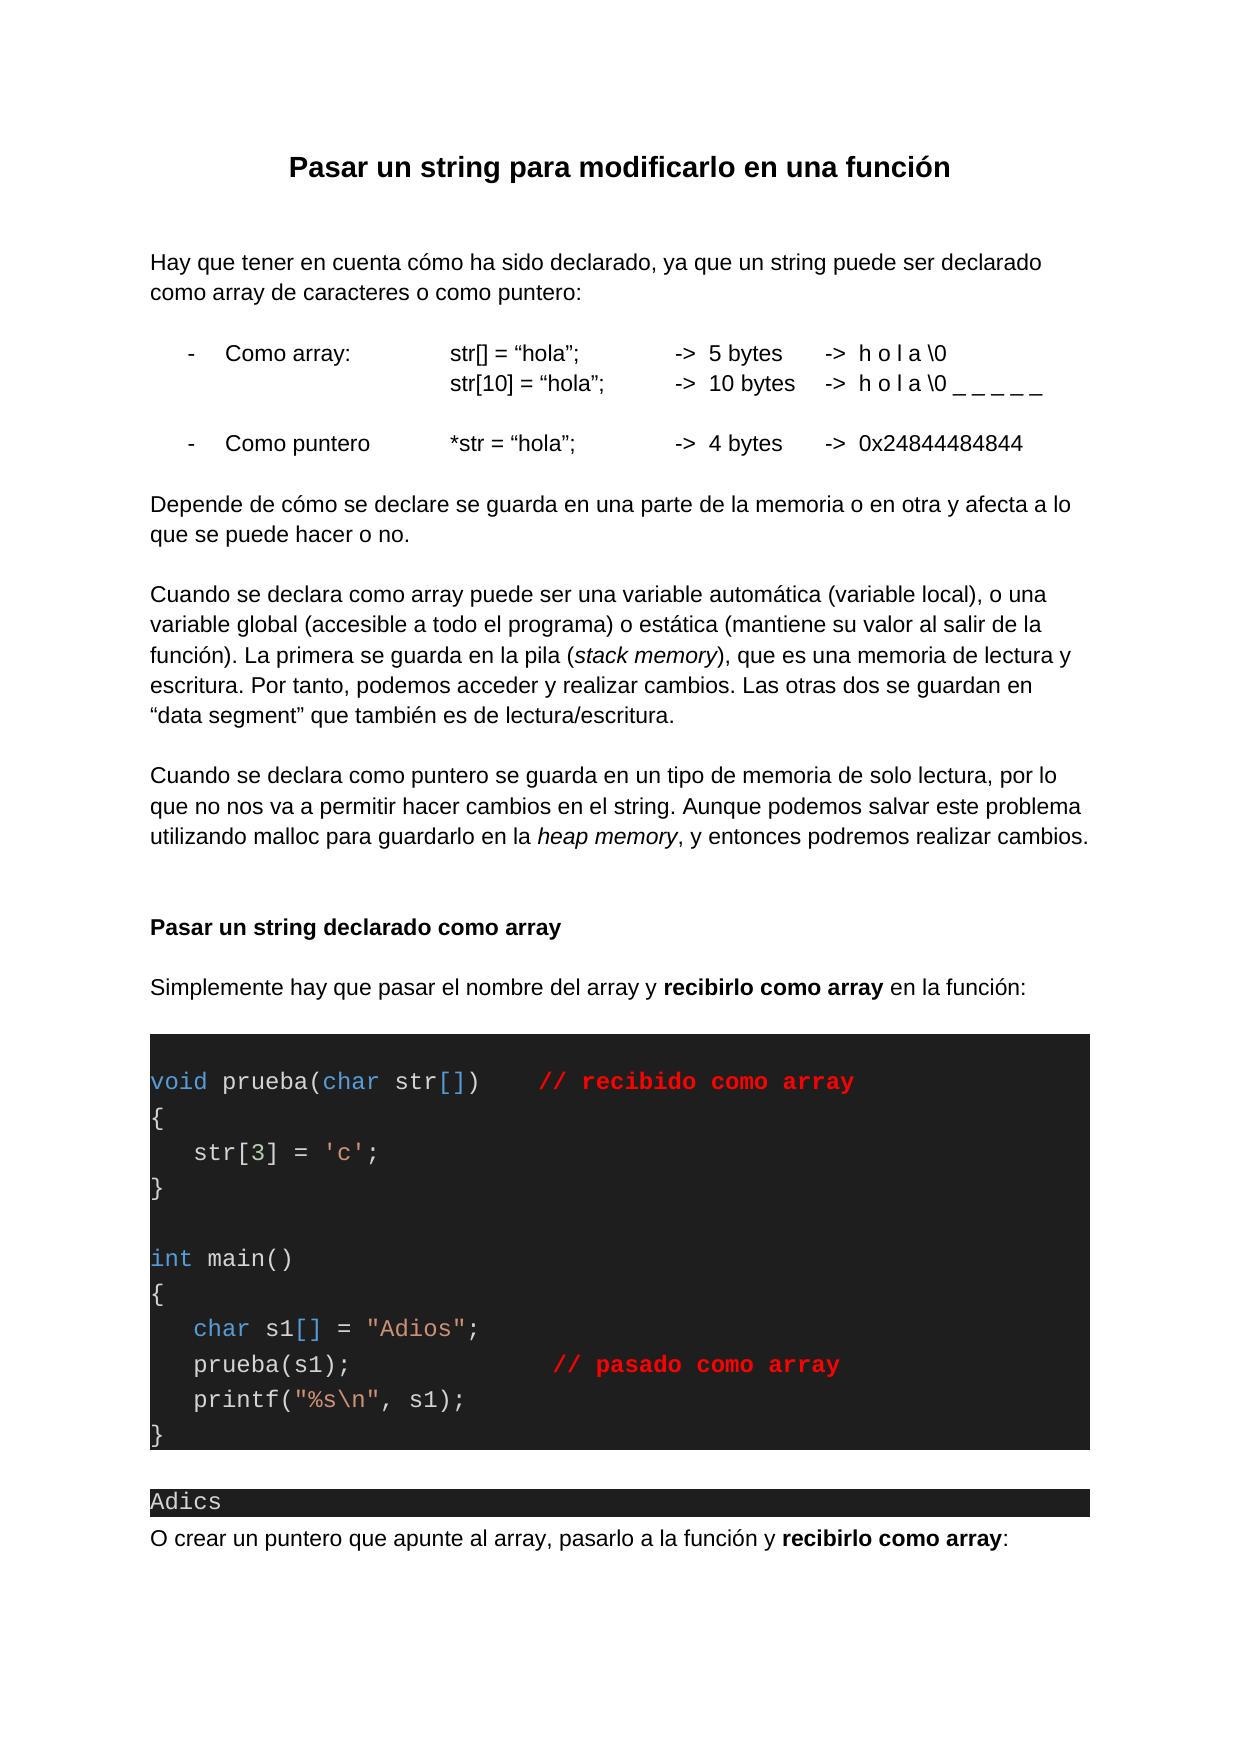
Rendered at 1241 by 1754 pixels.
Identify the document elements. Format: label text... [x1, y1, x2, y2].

text { [150, 1282, 1090, 1309]
text char s1[] = "Adios"; [150, 1317, 1090, 1344]
text Adics [150, 1489, 1090, 1517]
text void prueba(char str[]) // recibido como array [150, 1070, 1090, 1097]
text Pasar un string para modificarlo en una función [150, 150, 1090, 183]
text str[10] = “hola”; -> 10 bytes -> h o l a \0 _ _ _ _ _ [150, 370, 1090, 396]
text Simplemente hay que pasar el nombre del array y recibirlo como array en la función: [150, 974, 1090, 1000]
text int main() [150, 1246, 1090, 1273]
text } [150, 1423, 1090, 1450]
list Como array: str[] = “hola”; -> 5 bytes -> h o l a \0 [187, 339, 1090, 366]
text Depende de cómo se declare se guarda en una parte de la memoria o en otra y afecta a lo que se puede hacer o no. [150, 491, 1090, 547]
text Cuando se declara como array puede ser una variable automática (variable local), o una variable global (accesible a todo el programa) o estática (mantiene su valor al salir de la función). La primera se guarda en la pila (stack memory), que es una memoria de lectura y escritura. Por tanto, podemos acceder y realizar cambios. Las otras dos se guardan en “data segment” que también es de lectura/escritura. [150, 581, 1090, 728]
text str[3] = 'c'; [150, 1140, 1090, 1167]
text Hay que tener en cuenta cómo ha sido declarado, ya que un string puede ser declarado como array de caracteres o como puntero: [150, 249, 1090, 306]
text prueba(s1); // pasado como array [150, 1352, 1090, 1379]
list Como puntero *str = “hola”; -> 4 bytes -> 0x24844484844 [187, 430, 1090, 457]
text Cuando se declara como puntero se guarda en un tipo de memoria de solo lectura, por lo que no nos va a permitir hacer cambios en el string. Aunque podemos salvar este problema utilizando malloc para guardarlo en la heap memory, y entonces podremos realizar cambios. [150, 762, 1090, 849]
text } [150, 1176, 1090, 1203]
text { [150, 1105, 1090, 1132]
text Pasar un string declarado como array [150, 913, 1090, 940]
text printf("%s\n", s1); [150, 1387, 1090, 1415]
text O crear un puntero que apunte al array, pasarlo a la función y recibirlo como array: [150, 1525, 1090, 1551]
